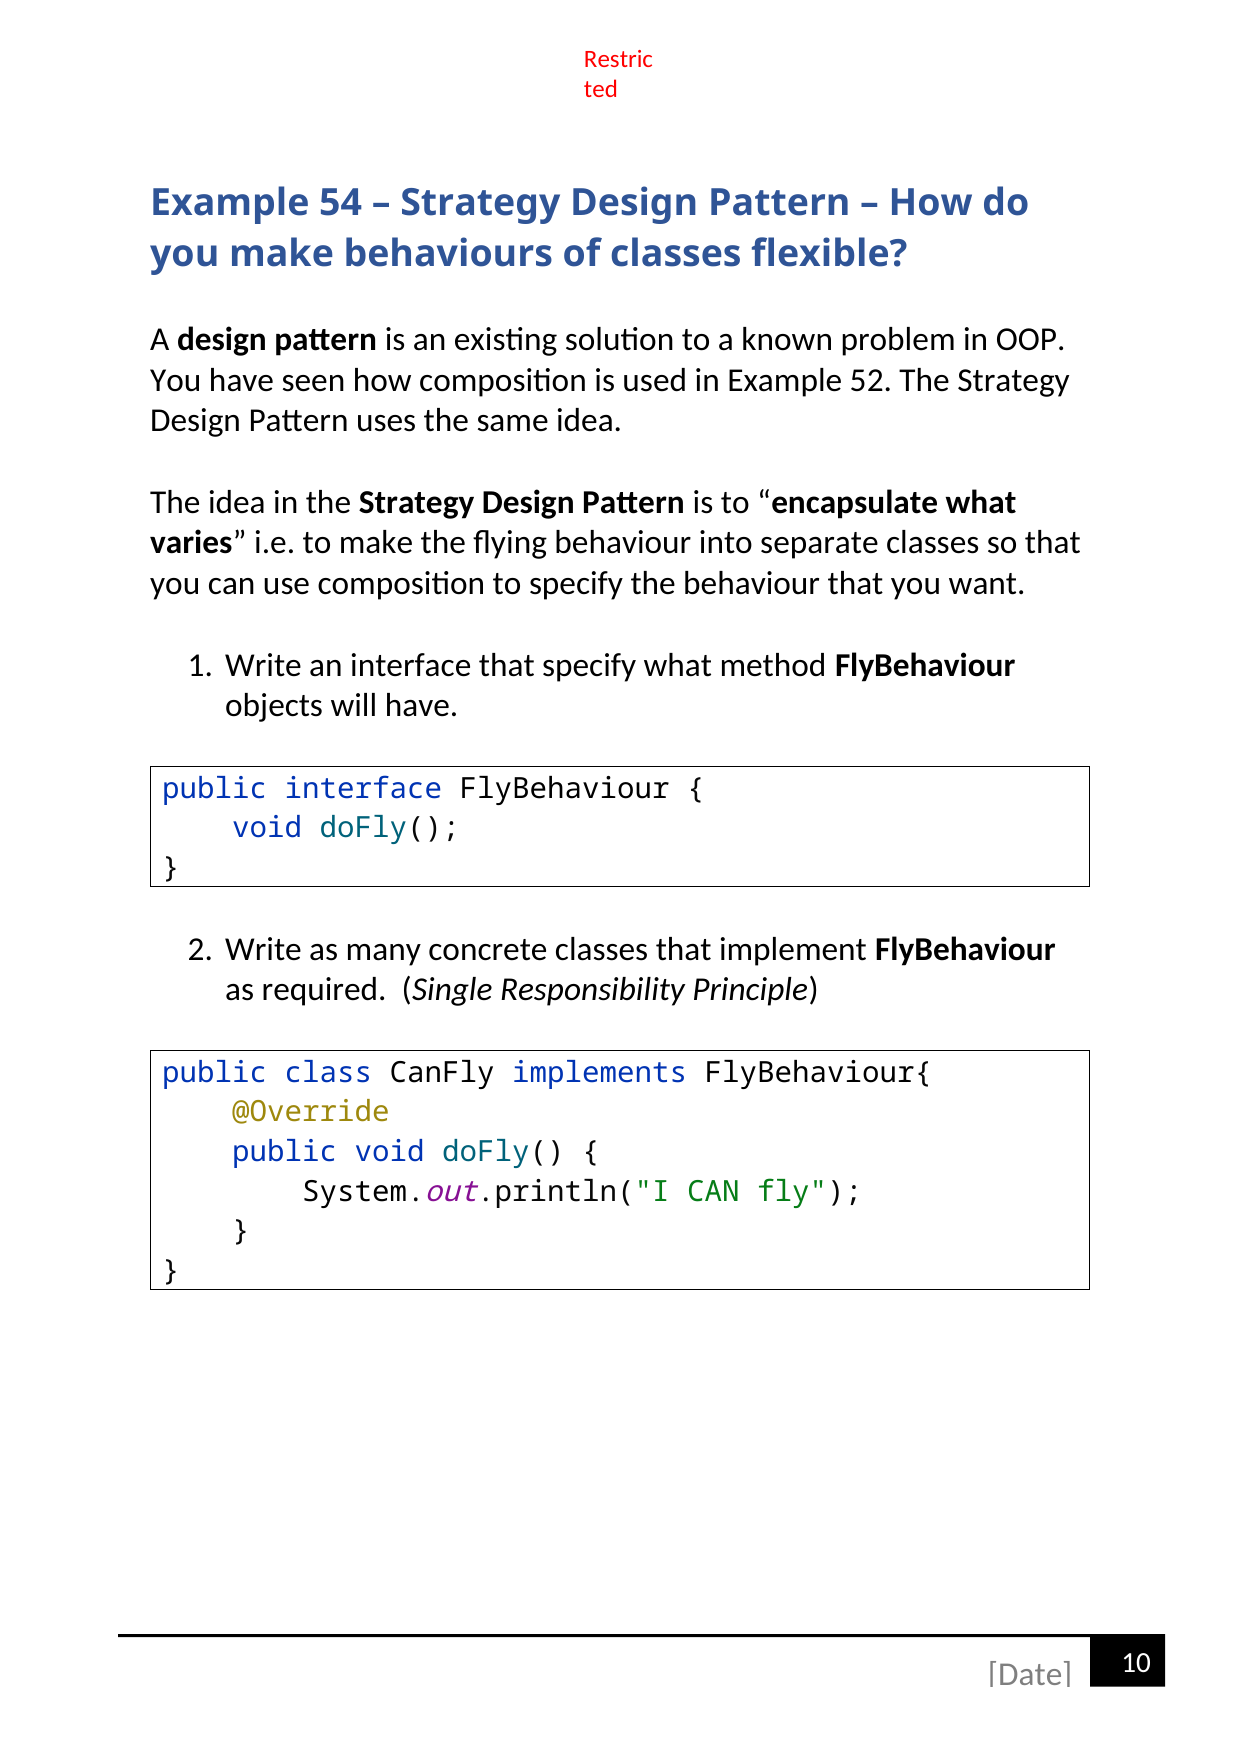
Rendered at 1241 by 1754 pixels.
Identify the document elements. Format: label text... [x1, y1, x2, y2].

subtitle Example 54 – Strategy Design Pattern – How do you make behaviours of classes flexible? [150, 175, 1090, 277]
text The idea in the Strategy Design Pattern is to “encapsulate what varies” i.e. to make the flying behaviour into separate classes so that you can use composition to specify the behaviour that you want. [150, 481, 1090, 603]
list Write as many concrete classes that implement FlyBehaviour as required. (Single Responsibility Principle) [187, 928, 1090, 1050]
text A design pattern is an existing solution to a known problem in OOP. You have seen how composition is used in Example 52. The Strategy Design Pattern uses the same idea. [150, 318, 1090, 440]
list Write an interface that specify what method FlyBehaviour objects will have. [187, 644, 1090, 725]
